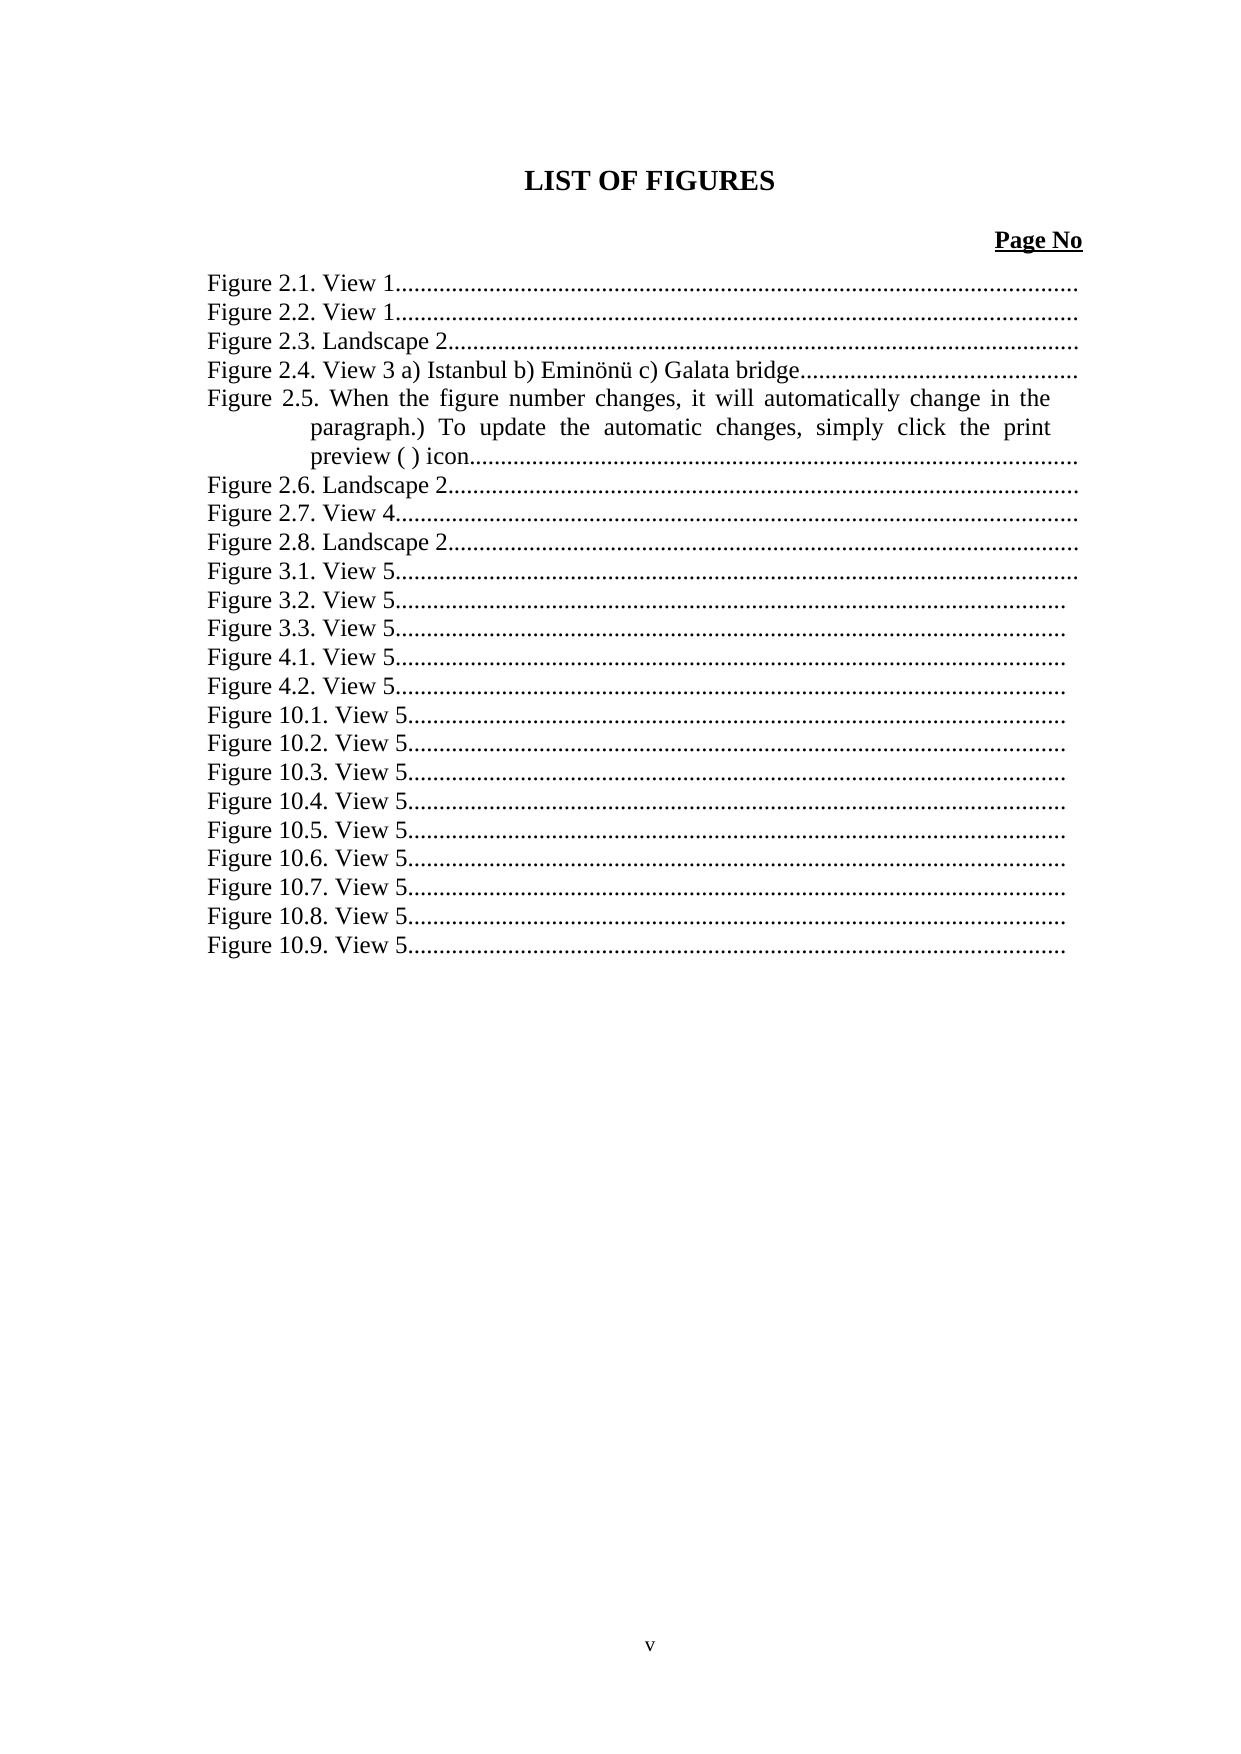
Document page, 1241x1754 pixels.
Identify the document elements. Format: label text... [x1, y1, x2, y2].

text Figure 10.5. View 5. 27 [207, 815, 1051, 843]
text Figure 2.3. Landscape 2. 4 [207, 326, 1051, 355]
text Figure 2.4. View 3 a) Istanbul b) Eminönü c) Galata bridge. 6 [207, 355, 1051, 383]
text Figure 10.3. View 5. 25 [207, 757, 1051, 786]
text Figure 10.8. View 5. 30 [207, 901, 1051, 930]
text Figure 2.1. View 1. 3 [207, 268, 1051, 297]
text Figure 10.7. View 5. 29 [207, 872, 1051, 901]
text Figure 2.7. View 4. 7 [207, 498, 1051, 527]
text Figure 2.8. Landscape 2. 7 [207, 527, 1051, 556]
text LIST OF FIGURES [207, 163, 1092, 196]
text Figure 4.2. View 5. 13 [207, 671, 1051, 700]
text Figure 10.6. View 5. 27 [207, 843, 1051, 872]
text Figure 2.6. Landscape 2. 6 [207, 470, 1051, 498]
text Figure 10.9. View 5. 30 [207, 930, 1051, 958]
text Figure 10.4. View 5. 26 [207, 786, 1051, 815]
text Figure 3.3. View 5. 11 [207, 613, 1051, 642]
text Figure 10.1. View 5. 23 [207, 700, 1051, 728]
text Figure 2.5. When the figure number changes, it will automatically change in the paragraph.) To update the automatic changes, simply click the print preview ( ) icon. 6 [207, 383, 1051, 470]
text Figure 10.2. View 5. 24 [207, 728, 1051, 757]
text Figure 4.1. View 5. 12 [207, 642, 1051, 671]
text Figure 3.1. View 5. 9 [207, 556, 1051, 585]
text Page No [207, 225, 1092, 254]
text Figure 3.2. View 5. 11 [207, 585, 1051, 613]
text Figure 2.2. View 1. 3 [207, 297, 1051, 326]
